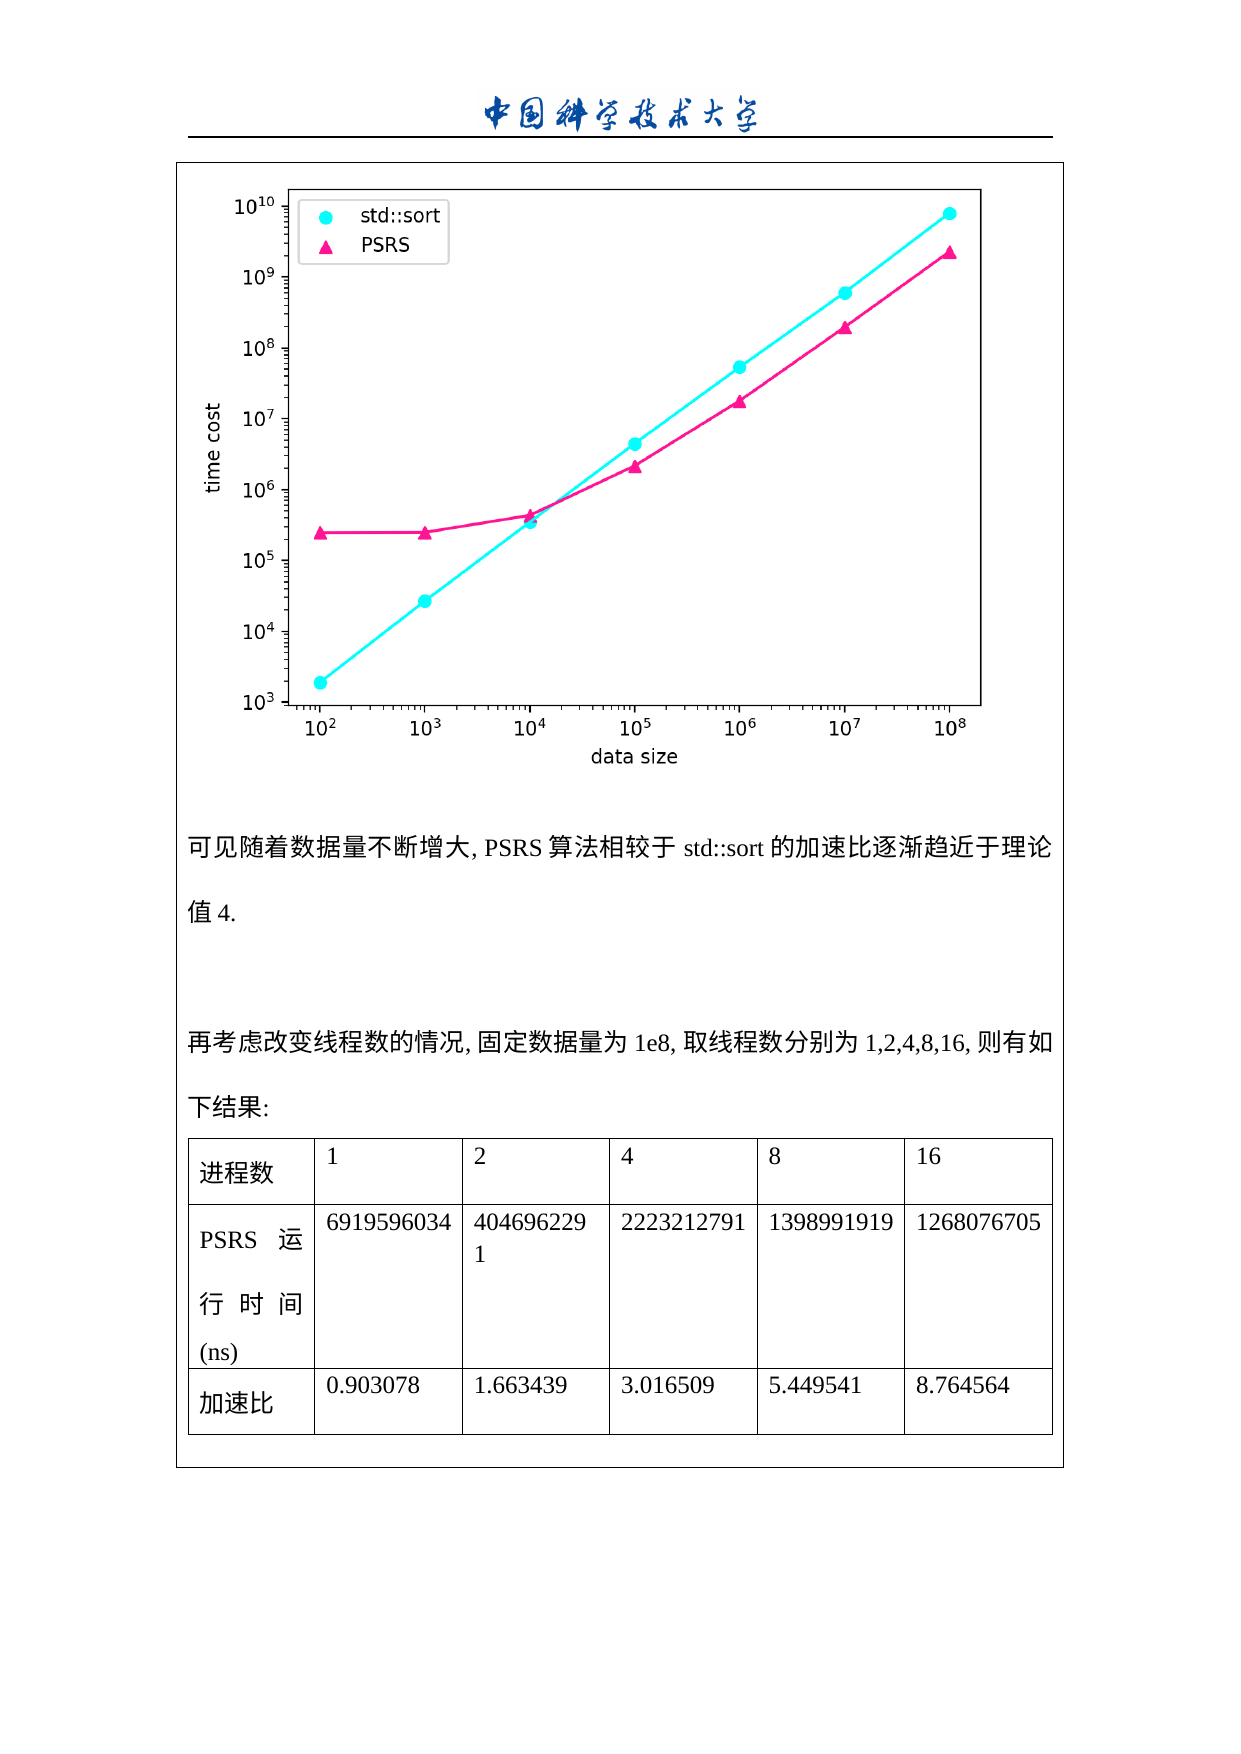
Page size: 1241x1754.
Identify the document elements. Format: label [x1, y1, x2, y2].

picture [187, 163, 1053, 775]
table_cell [177, 163, 1063, 1467]
picture [477, 88, 763, 134]
